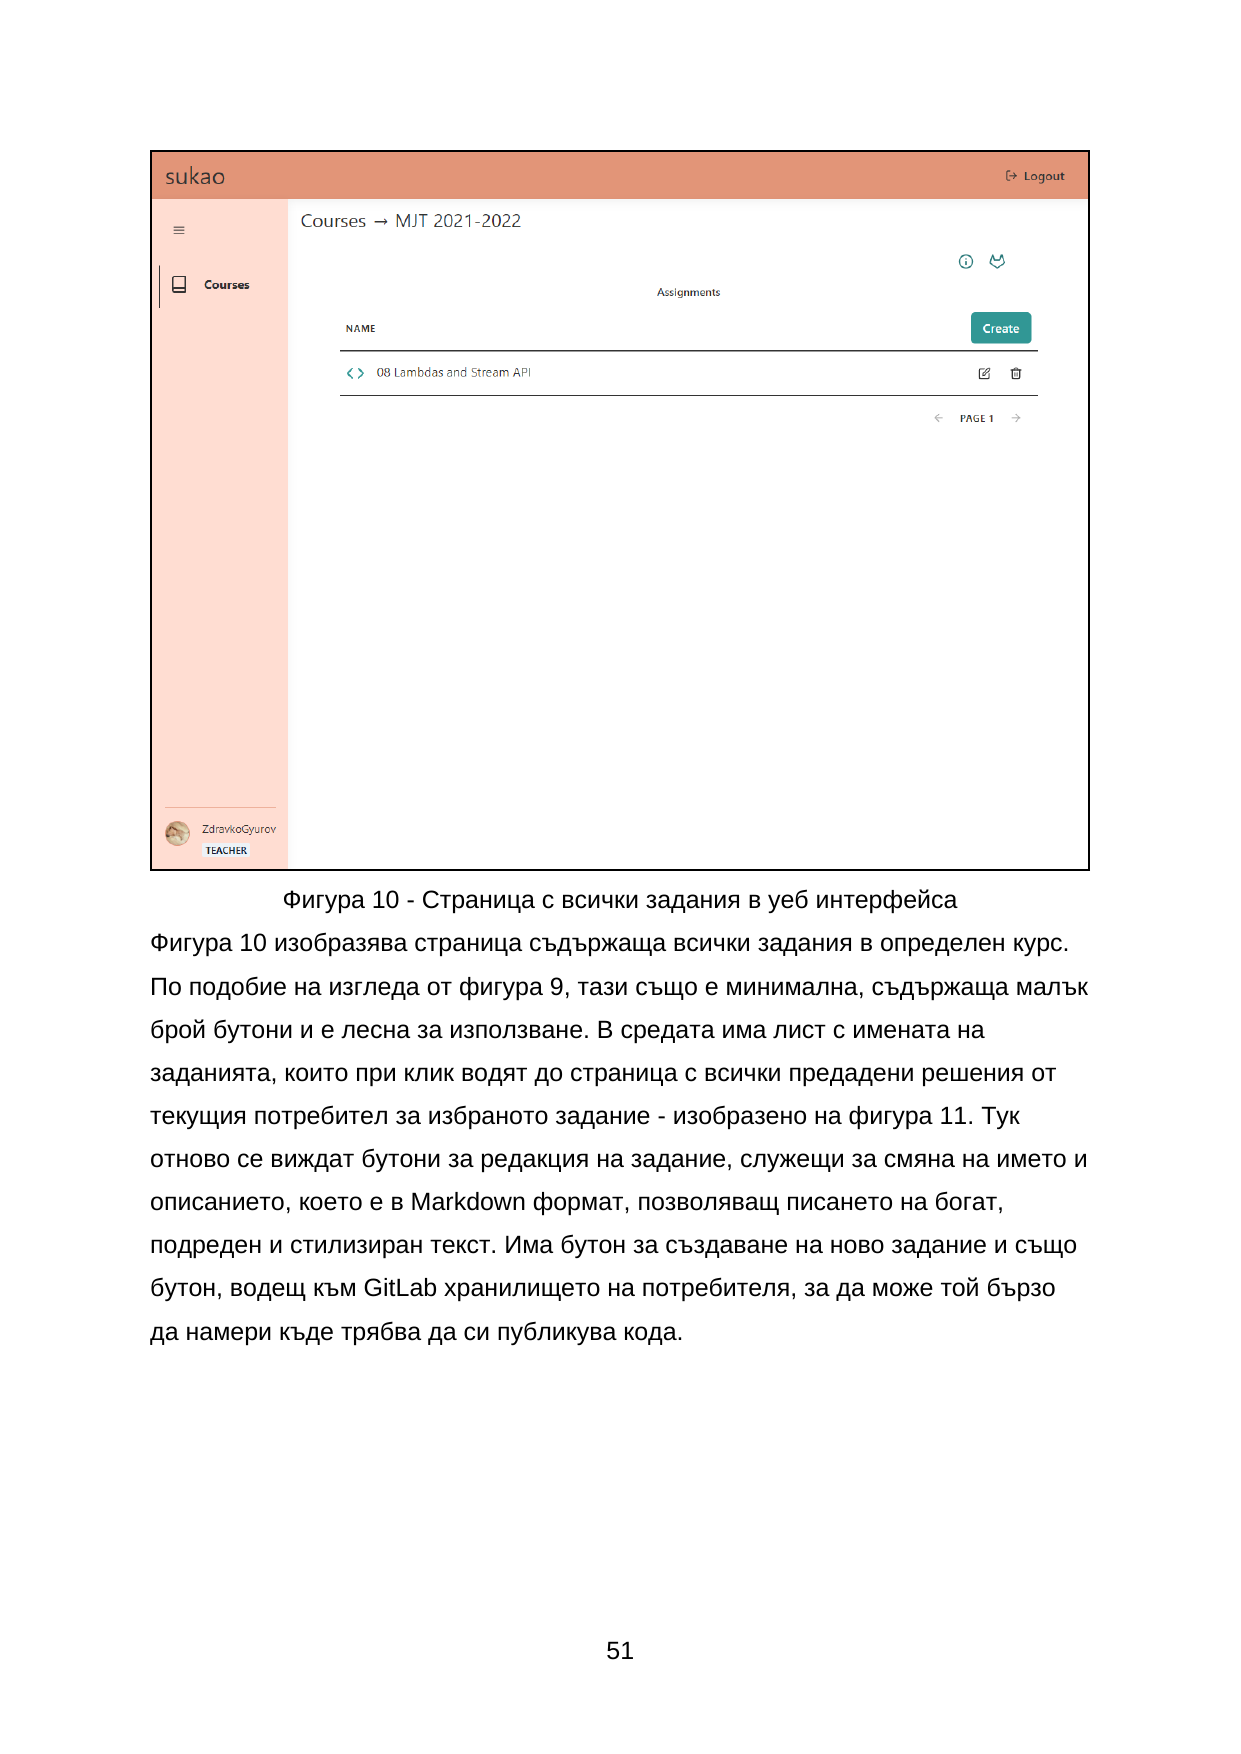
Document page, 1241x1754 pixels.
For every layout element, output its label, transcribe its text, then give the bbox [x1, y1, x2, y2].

text Фигура 10 - Страница с всички задания в уеб интерфейса [150, 885, 1090, 914]
text Фигура 10 изобразява страница съдържаща всички задания в определен курс. По подобие на изгледа от фигура 9, тази също е минимална, съдържаща малък брой бутони и е лесна за използване. В средата има лист с имената на заданията, които при клик водят до страница с всички предадени решения от текущия потребител за избраното задание - изобразено на фигура 11. Тук отново се виждат бутони за редакция на задание, служещи за смяна на името и описанието, което е в Markdown формат, позволяващ писането на богат, подреден и стилизиран текст. Има бутон за създаване на ново задание и също бутон, водещ към GitLab хранилището на потребителя, за да може той бързо да намери къде трябва да си публикува кода. [150, 928, 1090, 1345]
picture [152, 152, 1088, 869]
